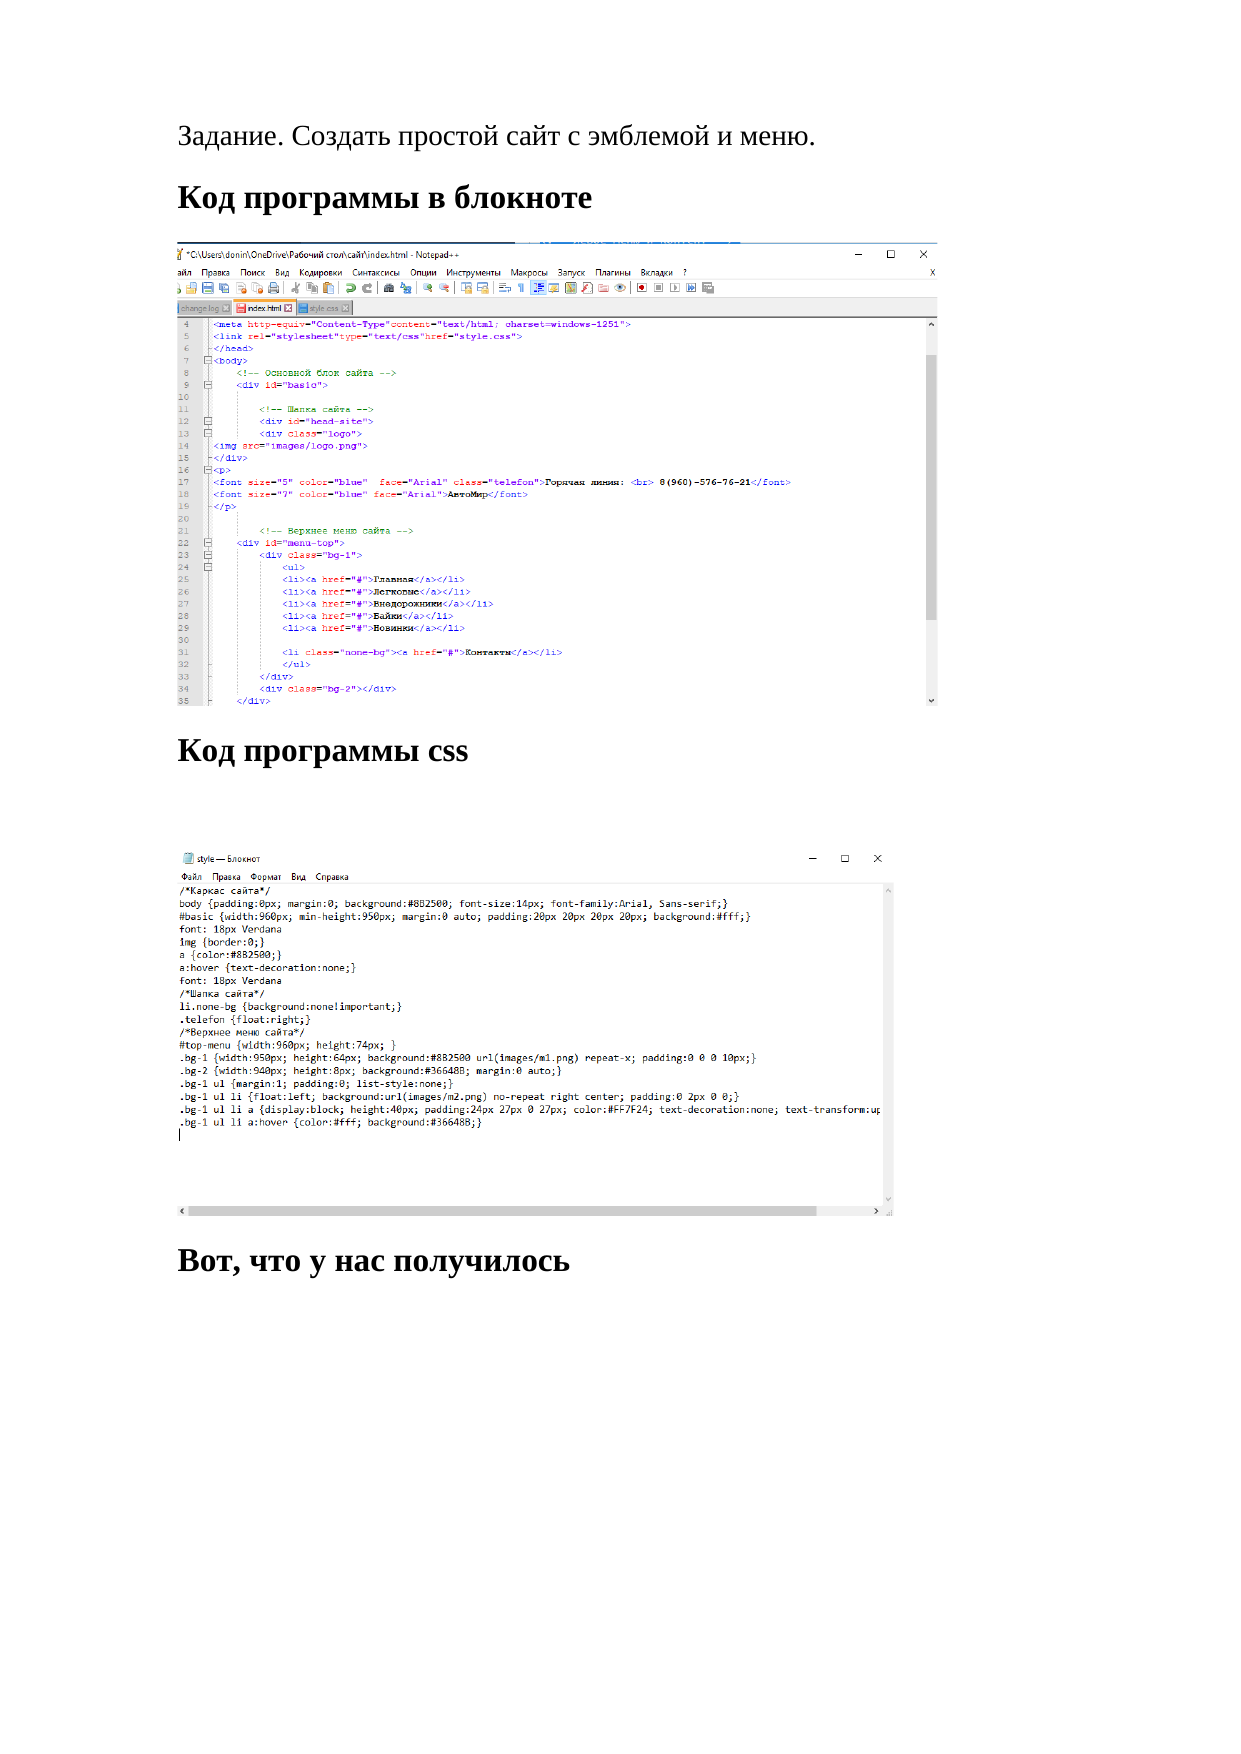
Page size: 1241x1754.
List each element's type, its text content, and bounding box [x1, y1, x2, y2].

picture [177, 242, 938, 706]
text Вот, что у нас получилось [177, 1241, 1152, 1279]
text Код программы css [177, 730, 1152, 769]
text Код программы в блокноте [177, 177, 1152, 216]
text Задание. Создать простой сайт с эмблемой и меню. [177, 118, 1152, 152]
picture [177, 848, 894, 1216]
